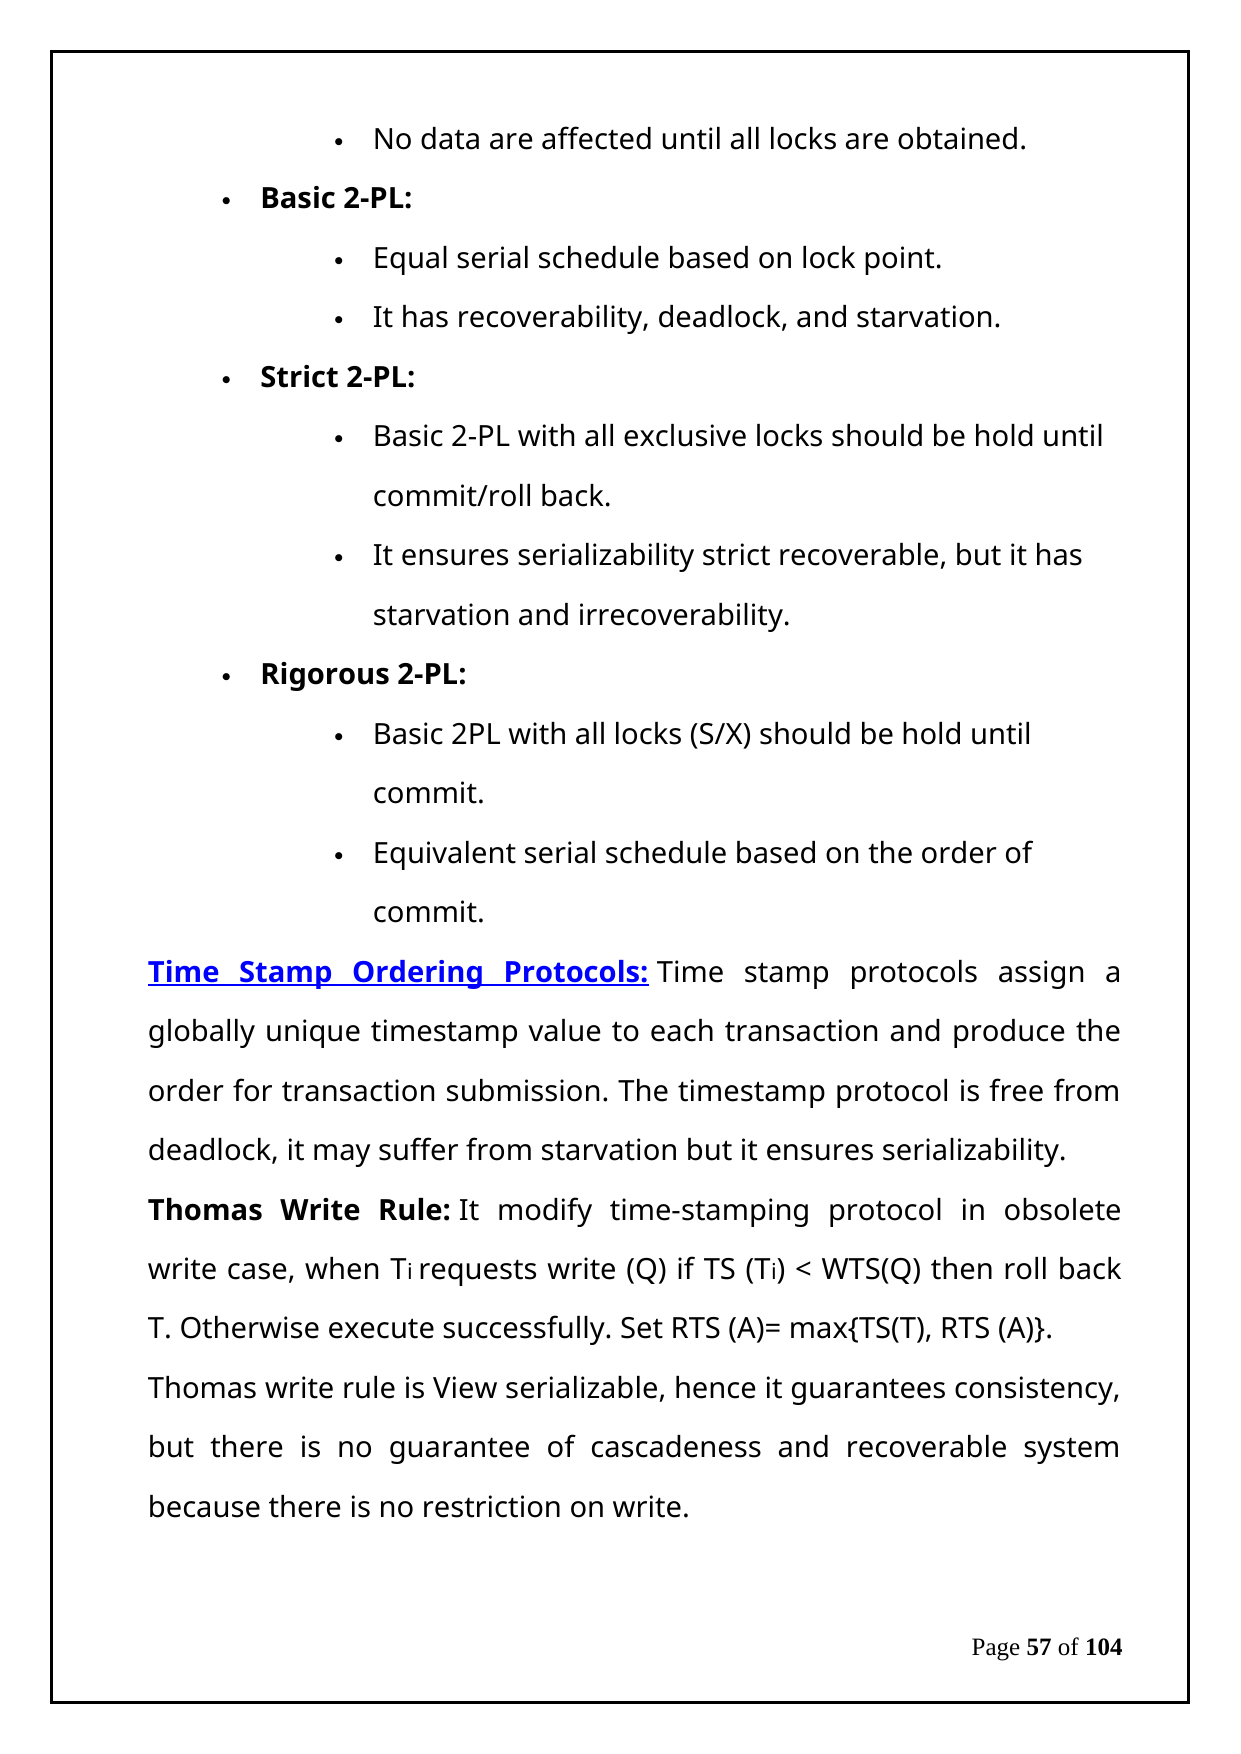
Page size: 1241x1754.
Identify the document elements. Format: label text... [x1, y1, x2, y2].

list No data are affected until all locks are obtained. [335, 118, 1122, 158]
list Basic 2-PL: [223, 178, 1122, 217]
list Basic 2PL with all locks (S/X) should be hold until commit. [335, 713, 1122, 812]
list Rigorous 2-PL: [223, 653, 1122, 693]
list Strict 2-PL: [223, 356, 1122, 396]
list It has recoverability, deadlock, and starvation. [335, 297, 1122, 336]
list Equivalent serial schedule based on the order of commit. [335, 832, 1122, 931]
list It ensures serializability strict recoverable, but it has starvation and irrecoverability. [335, 534, 1122, 634]
list Basic 2-PL with all exclusive locks should be hold until commit/roll back. [335, 416, 1122, 515]
list Equal serial schedule based on lock point. [335, 237, 1122, 277]
text Time Stamp Ordering Protocols: Time stamp protocols assign a globally unique timestamp value to each transaction and produce the order for transaction submission. The timestamp protocol is free from deadlock, it may suffer from starvation but it ensures serializability. [148, 951, 1122, 1169]
